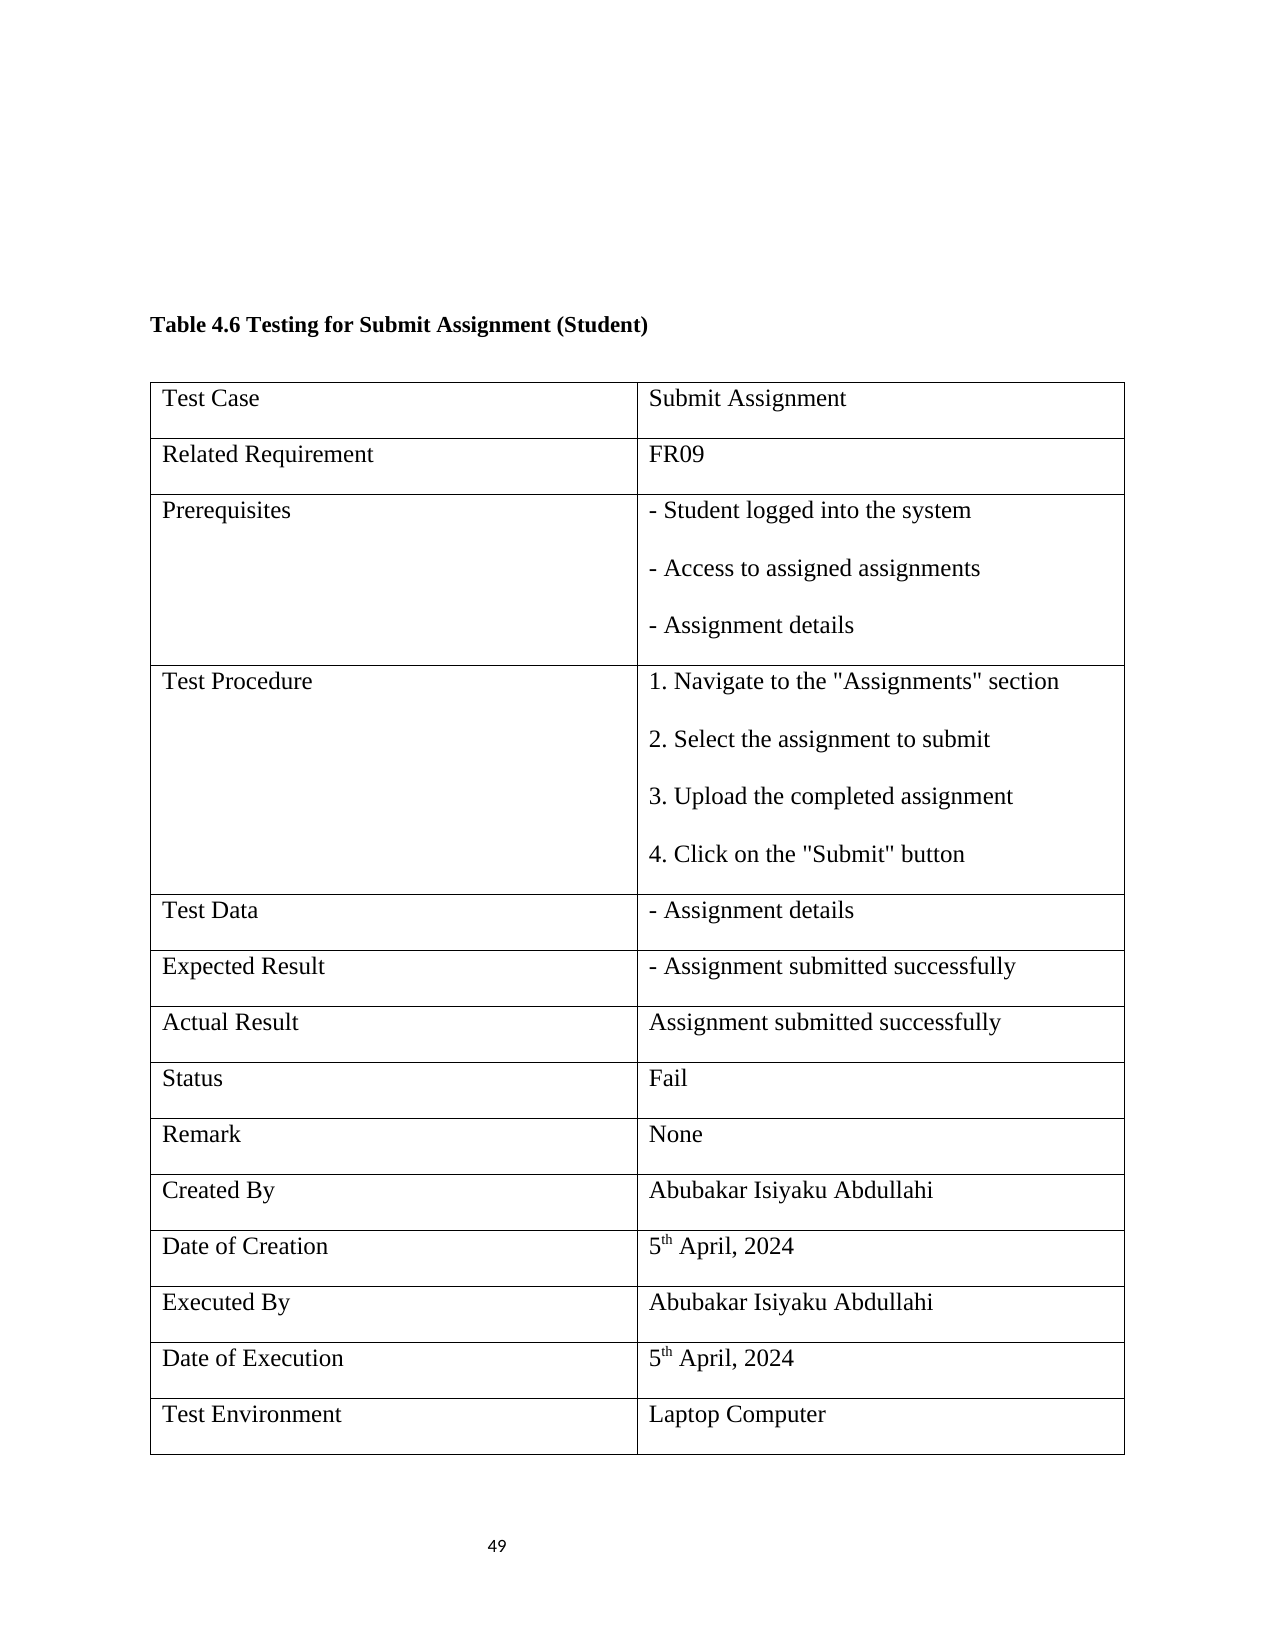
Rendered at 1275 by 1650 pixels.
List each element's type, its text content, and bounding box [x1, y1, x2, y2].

table_cell Test Data [151, 895, 637, 950]
table_cell - Student logged into the system - Access to assigned assignments - Assignment details [638, 495, 1124, 665]
table_cell Related Requirement [151, 439, 637, 494]
table_cell Test Environment [151, 1399, 637, 1454]
table_cell Created By [151, 1175, 637, 1230]
table_cell Prerequisites [151, 495, 637, 665]
table_header Submit Assignment [638, 383, 1124, 438]
table_cell Date of Execution [151, 1343, 637, 1398]
subtitle Table 4.6 Testing for Submit Assignment (Student) [150, 311, 1125, 337]
table_cell 5th April, 2024 [638, 1231, 1124, 1286]
table_cell Expected Result [151, 951, 637, 1006]
table_cell Status [151, 1063, 637, 1118]
table_cell Date of Creation [151, 1231, 637, 1286]
table_cell Remark [151, 1119, 637, 1174]
table_cell None [638, 1119, 1124, 1174]
table_cell Abubakar Isiyaku Abdullahi [638, 1287, 1124, 1342]
table_cell 5th April, 2024 [638, 1343, 1124, 1398]
table_cell Assignment submitted successfully [638, 1007, 1124, 1062]
table_cell Abubakar Isiyaku Abdullahi [638, 1175, 1124, 1230]
table_cell Executed By [151, 1287, 637, 1342]
table_cell FR09 [638, 439, 1124, 494]
table_cell - Assignment submitted successfully [638, 951, 1124, 1006]
table_cell 1. Navigate to the "Assignments" section 2. Select the assignment to submit 3. Upload the completed assignment 4. Click on the "Submit" button [638, 666, 1124, 894]
table_cell Test Procedure [151, 666, 637, 894]
table_cell Fail [638, 1063, 1124, 1118]
table_cell Actual Result [151, 1007, 637, 1062]
table_cell Laptop Computer [638, 1399, 1124, 1454]
table_cell - Assignment details [638, 895, 1124, 950]
table_header Test Case [151, 383, 637, 438]
